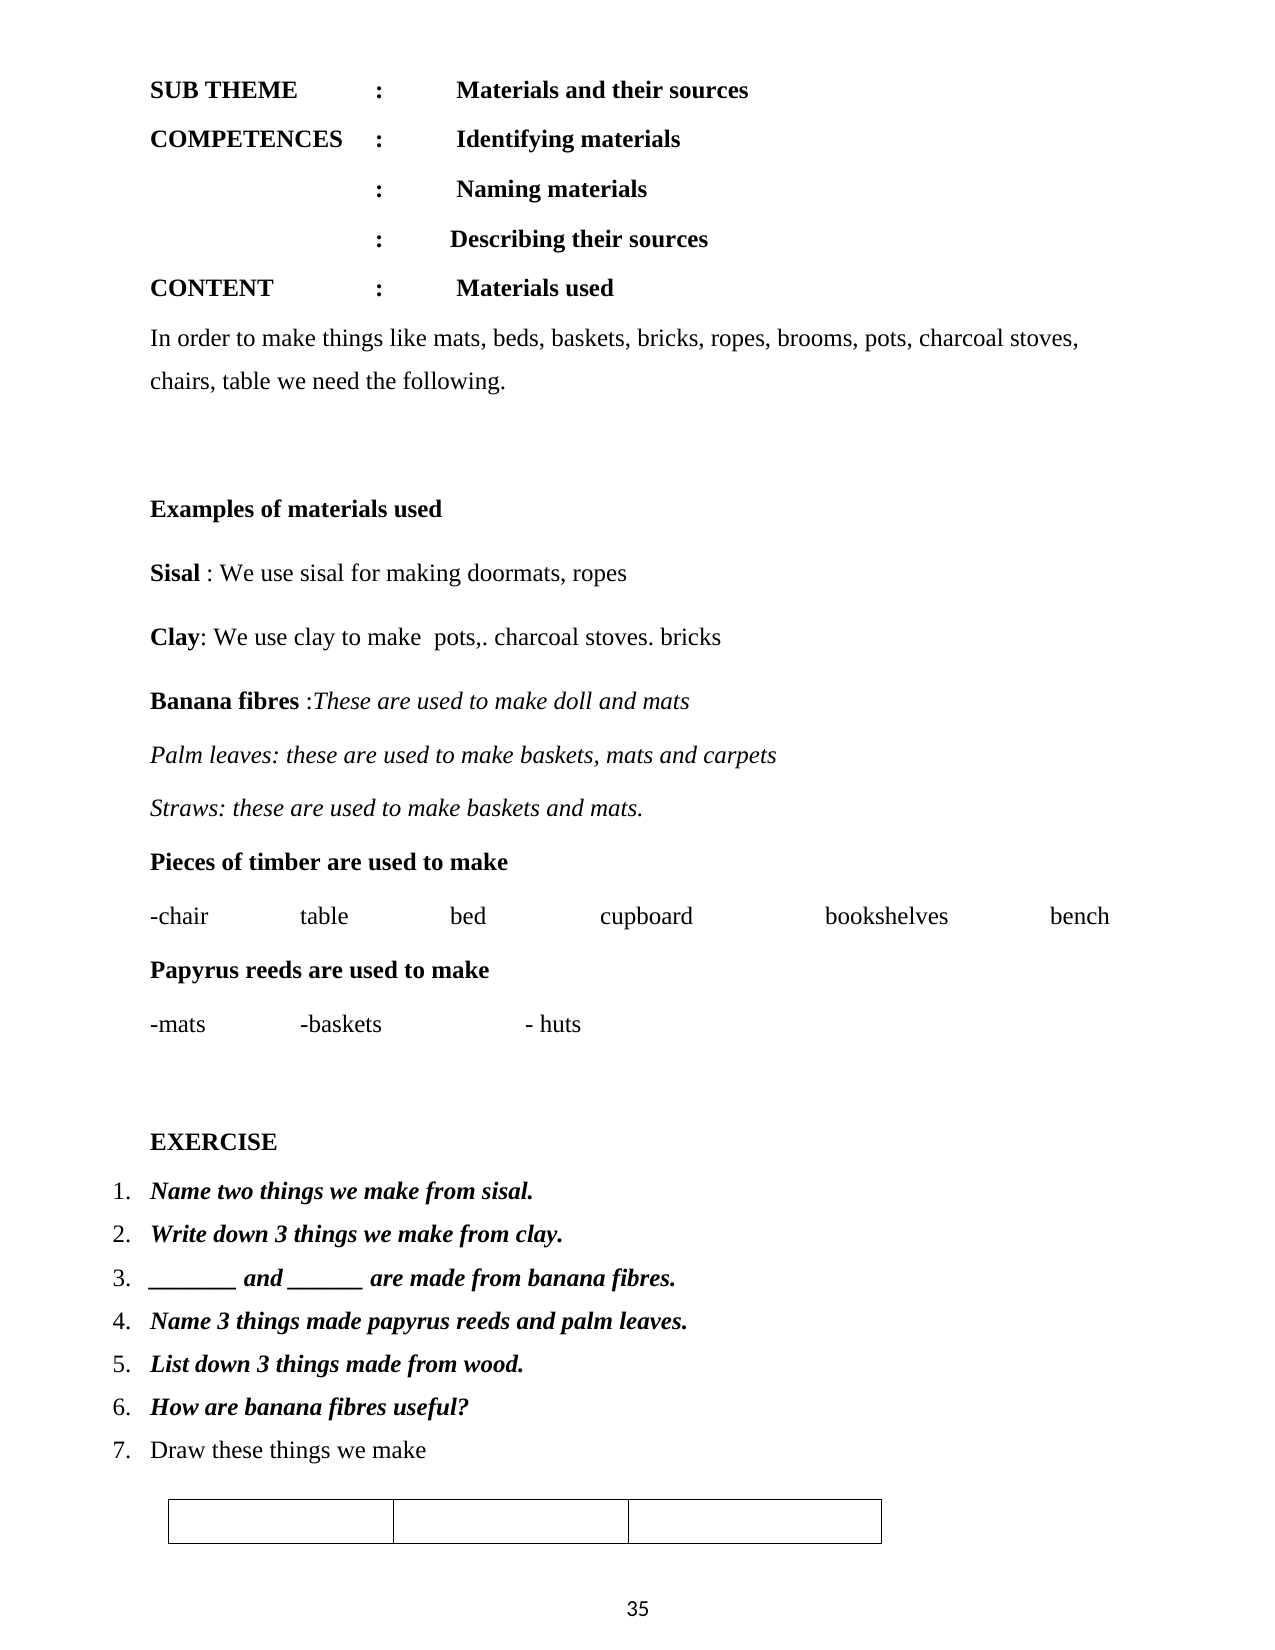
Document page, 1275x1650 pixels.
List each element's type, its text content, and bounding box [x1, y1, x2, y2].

text Straws: these are used to make baskets and mats. [150, 793, 1125, 822]
text Papyrus reeds are used to make [150, 955, 1125, 984]
list Name 3 things made papyrus reeds and palm leaves. [112, 1306, 1125, 1334]
table_header [629, 1500, 881, 1543]
list Name two things we make from sisal. [112, 1176, 1125, 1205]
list Write down 3 things we make from clay. [112, 1219, 1125, 1248]
text Clay: We use clay to make pots,. charcoal stoves. bricks [150, 622, 1125, 651]
table_header [169, 1500, 393, 1543]
list _______ and ______ are made from banana fibres. [112, 1263, 1125, 1291]
table_header [394, 1500, 628, 1543]
text COMPETENCES : Identifying materials [150, 124, 1125, 153]
text : Describing their sources [150, 224, 1125, 252]
text EXERCISE [150, 1127, 1125, 1156]
text In order to make things like mats, beds, baskets, bricks, ropes, brooms, pots, charcoal stoves, chairs, table we need the following. [150, 323, 1125, 395]
text -mats -baskets - huts [150, 1009, 1125, 1038]
text : Naming materials [150, 174, 1125, 203]
list List down 3 things made from wood. [112, 1349, 1125, 1378]
text -chair table bed cupboard bookshelves bench [150, 901, 1125, 930]
text Sisal : We use sisal for making doormats, ropes [150, 558, 1125, 587]
text Examples of materials used [150, 494, 1125, 523]
text Palm leaves: these are used to make baskets, mats and carpets [150, 740, 1125, 768]
list How are banana fibres useful? [112, 1392, 1125, 1421]
text Banana fibres :These are used to make doll and mats [150, 686, 1125, 714]
list Draw these things we make [112, 1435, 1125, 1464]
text Pieces of timber are used to make [150, 847, 1125, 876]
text CONTENT : Materials used [150, 273, 1125, 302]
text SUB THEME : Materials and their sources [150, 75, 1125, 104]
